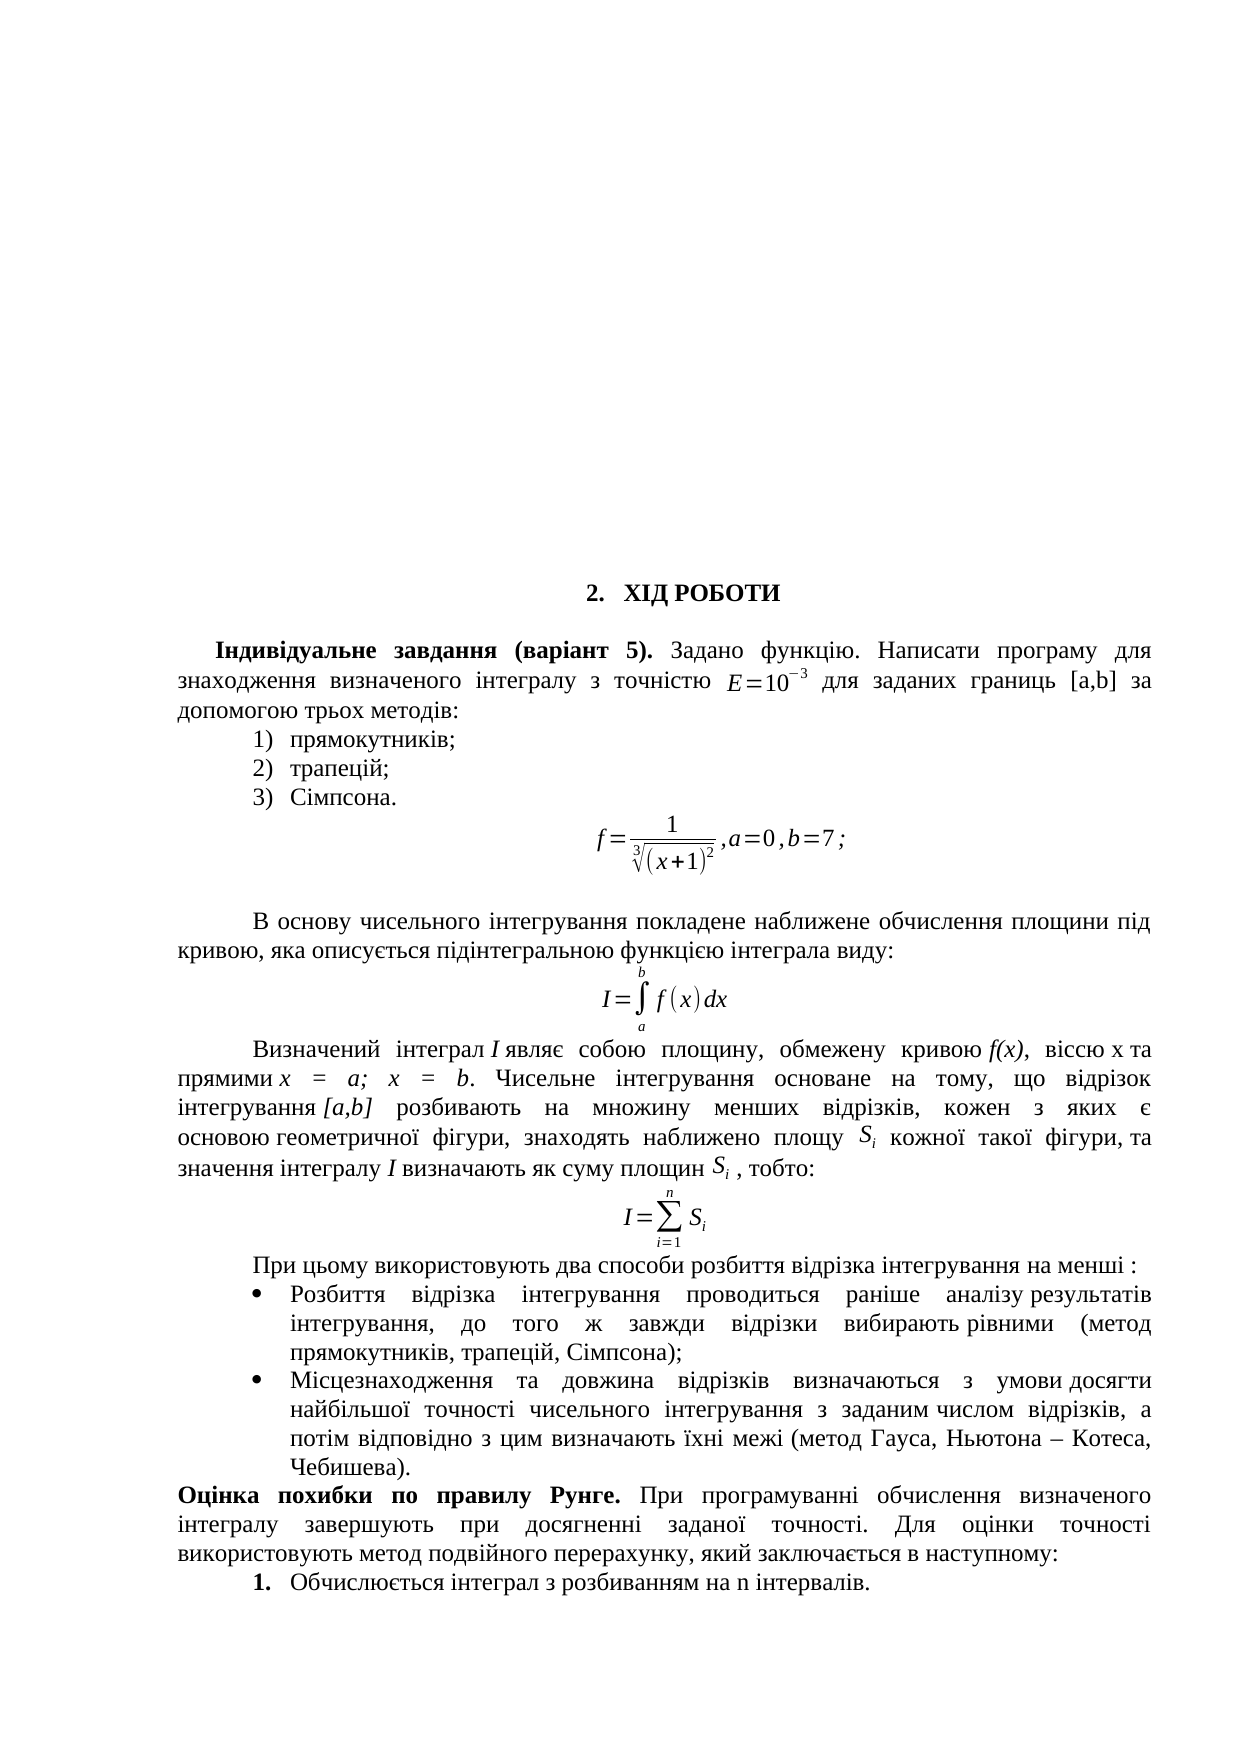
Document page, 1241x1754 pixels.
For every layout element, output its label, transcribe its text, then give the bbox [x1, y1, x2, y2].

text Визначений інтеграл І являє собою площину, обмежену кривою f(x), віссю х та прямими х = a; х = b. Чисельне інтегрування основане на тому, що відрізок інтегрування [a,b] розбивають на множину менших відрізків, кожен з яких є основою геометричної фігури, знаходять наближено площу кожної такої фігури, та значення інтегралу І визначають як суму площин , тобто: [177, 1034, 1152, 1183]
list трапецій; [252, 753, 1152, 782]
list Обчислюється інтеграл з розбиванням на n інтервалів. [252, 1567, 1152, 1596]
subtitle ХІД РОБОТИ [215, 578, 1152, 607]
text При цьому використовують два способи розбиття відрізка інтегрування на менші : [177, 1251, 1152, 1279]
list Місцезнаходження та довжина відрізків визначаються з умови досягти найбільшої точності чисельного інтегрування з заданим числом відрізків, а потім відповідно з цим визначають їхні межі (метод Гауса, Ньютона – Котеса, Чебишева). [252, 1366, 1152, 1481]
text В основу чисельного інтегрування покладене наближене обчислення площини під кривою, яка описується підінтегральною функцією інтеграла виду: [177, 906, 1152, 963]
list прямокутників; [252, 724, 1152, 753]
text Оцінка похибки по правилу Рунге. При програмуванні обчислення визначеного інтегралу завершують при досягненні заданої точності. Для оцінки точності використовують метод подвійного перерахунку, який заключається в наступному: [177, 1481, 1152, 1567]
list Розбиття відрізка інтегрування проводиться раніше аналізу результатів інтегрування, до того ж завжди відрізки вибирають рівними (метод прямокутників, трапецій, Сімпсона); [252, 1279, 1152, 1366]
list Сімпсона. [252, 782, 1152, 811]
text Індивідуальне завдання (варіант 5). Задано функцію. Написати програму для знаходження визначеного інтегралу з точністю для заданих границь [a,b] за допомогою трьох методів: [177, 636, 1152, 724]
